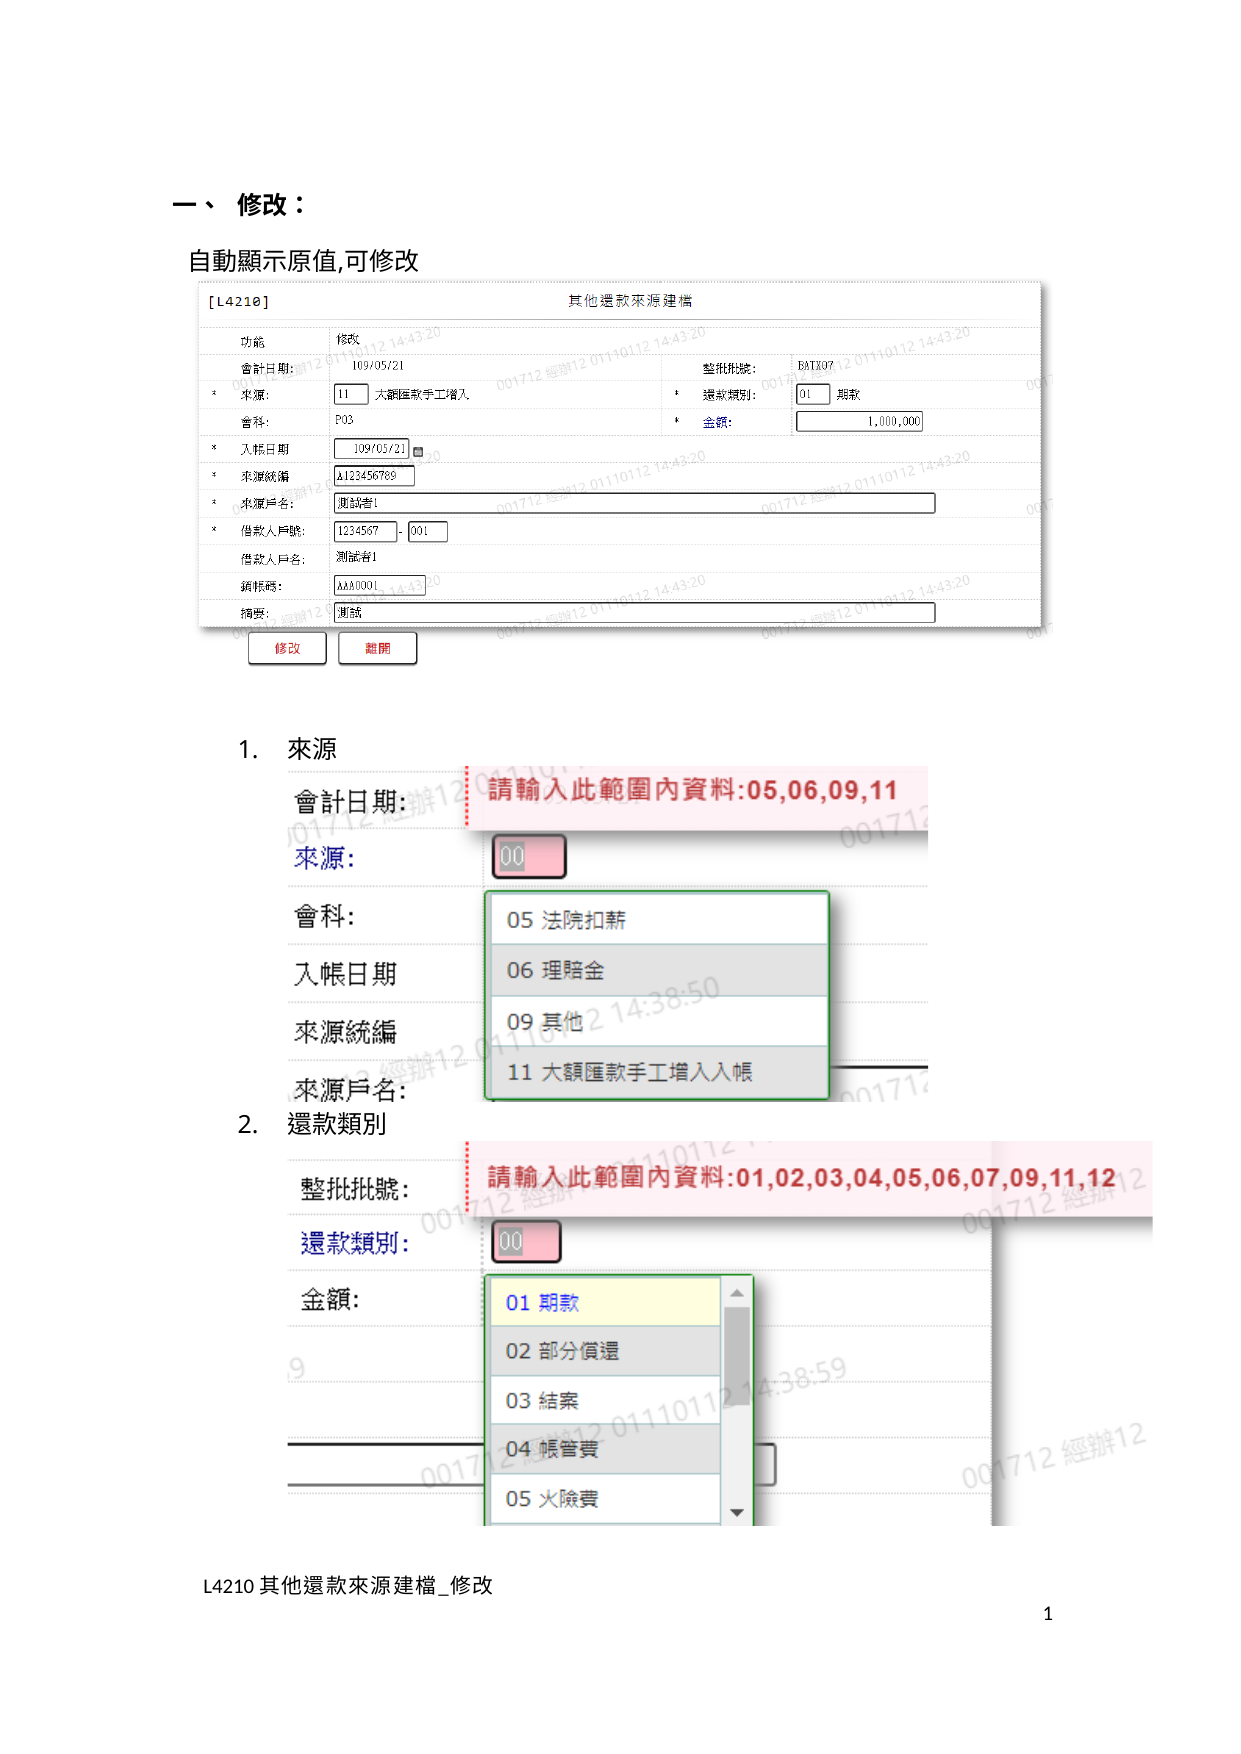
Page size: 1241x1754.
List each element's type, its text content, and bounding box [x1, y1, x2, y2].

picture [287, 1141, 1153, 1526]
picture [187, 278, 1053, 695]
list 來源 [237, 728, 1053, 766]
subtitle 修改： [173, 185, 1053, 222]
list 還款類別 [237, 1103, 1053, 1141]
text 自動顯示原值,可修改 [187, 241, 1053, 278]
picture [287, 766, 929, 1102]
